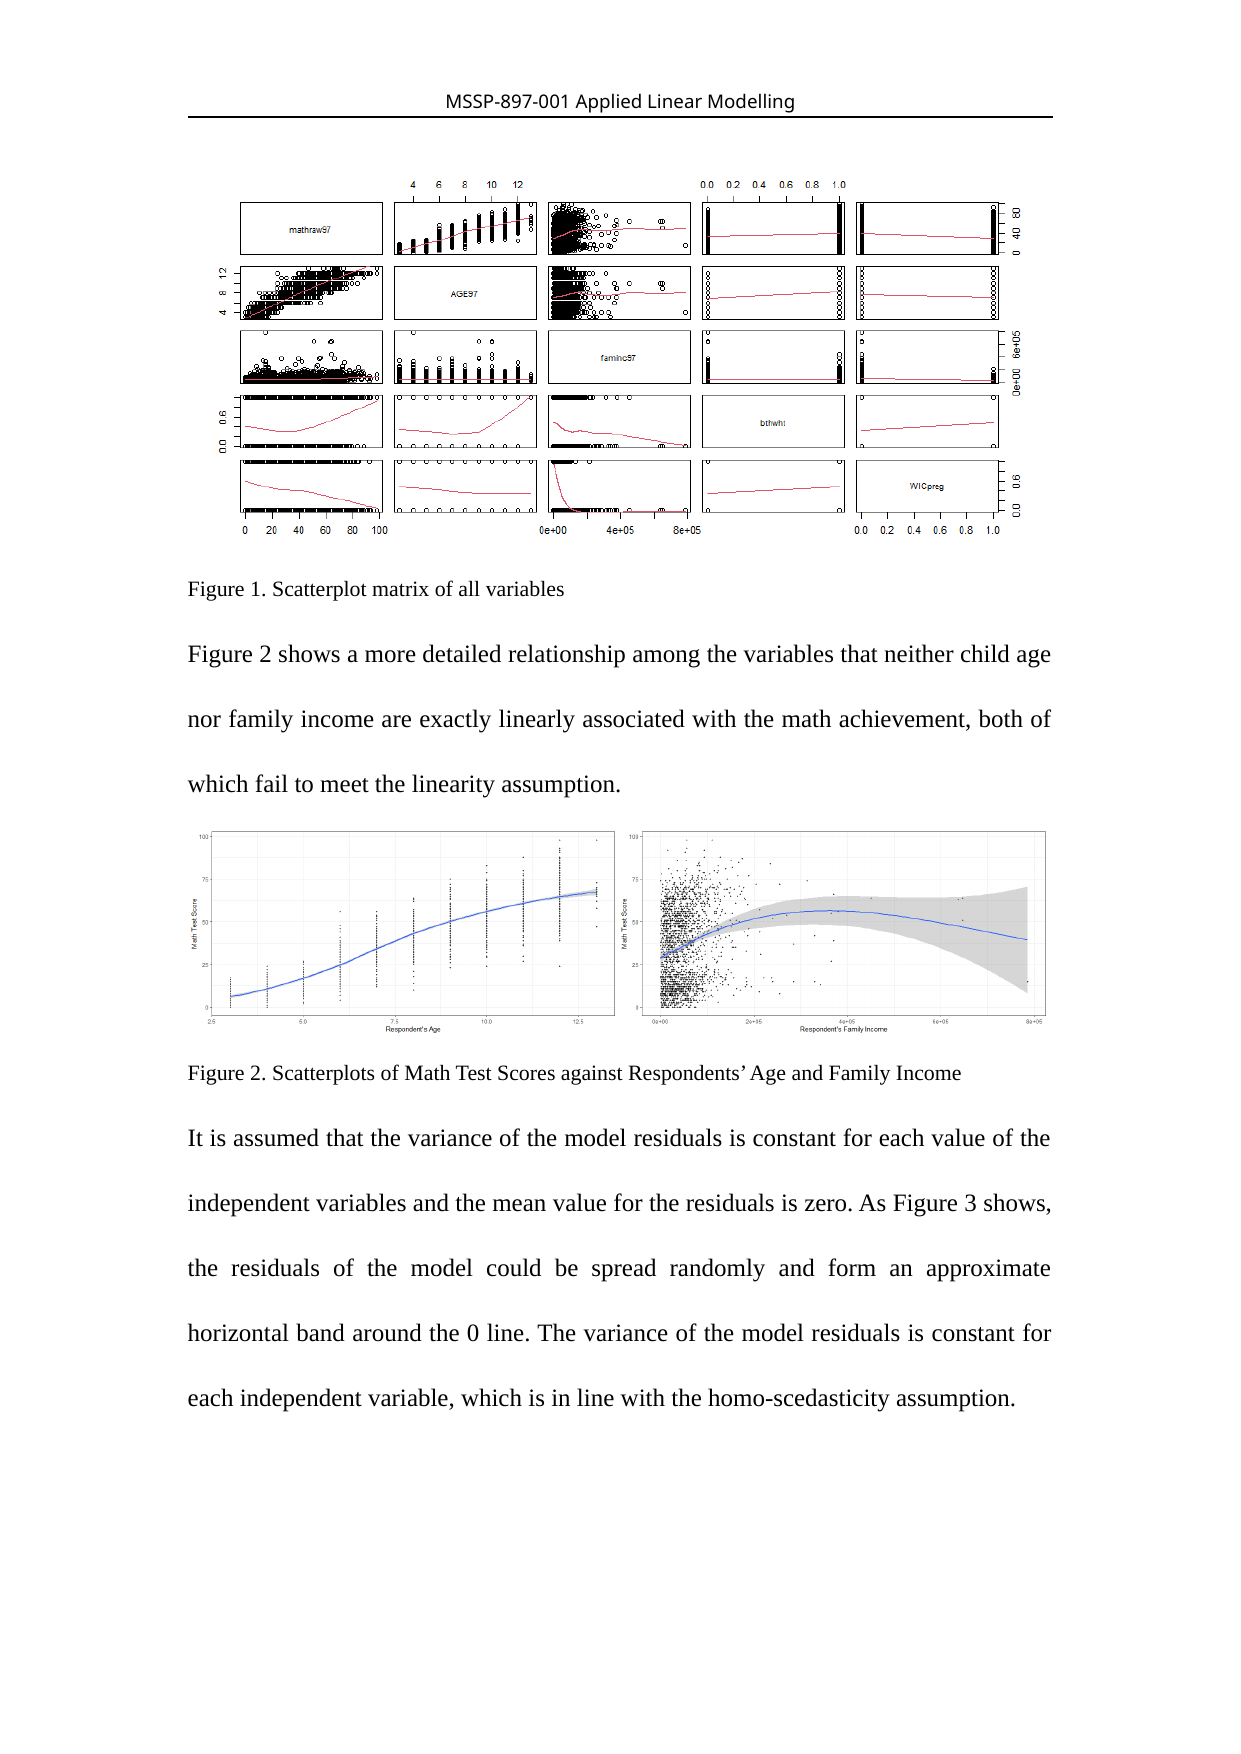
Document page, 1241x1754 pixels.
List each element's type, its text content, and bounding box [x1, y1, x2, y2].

text It is assumed that the variance of the model residuals is constant for each value of the independent variables and the mean value for the residuals is zero. As Figure 3 shows, the residuals of the model could be spread randomly and form an approximate horizontal band around the 0 line. The variance of the model residuals is constant for each independent variable, which is in line with the homo-scedasticity assumption. [187, 1121, 1053, 1414]
text Figure 2. Scatterplots of Math Test Scores against Respondents’ Age and Family Income [187, 1056, 1053, 1089]
picture [187, 150, 1050, 565]
text Figure 1. Scatterplot matrix of all variables [187, 572, 1053, 605]
picture [187, 828, 1049, 1036]
text Figure 2 shows a more detailed relationship among the variables that neither child age nor family income are exactly linearly associated with the math achievement, both of which fail to meet the linearity assumption. [187, 637, 1053, 800]
